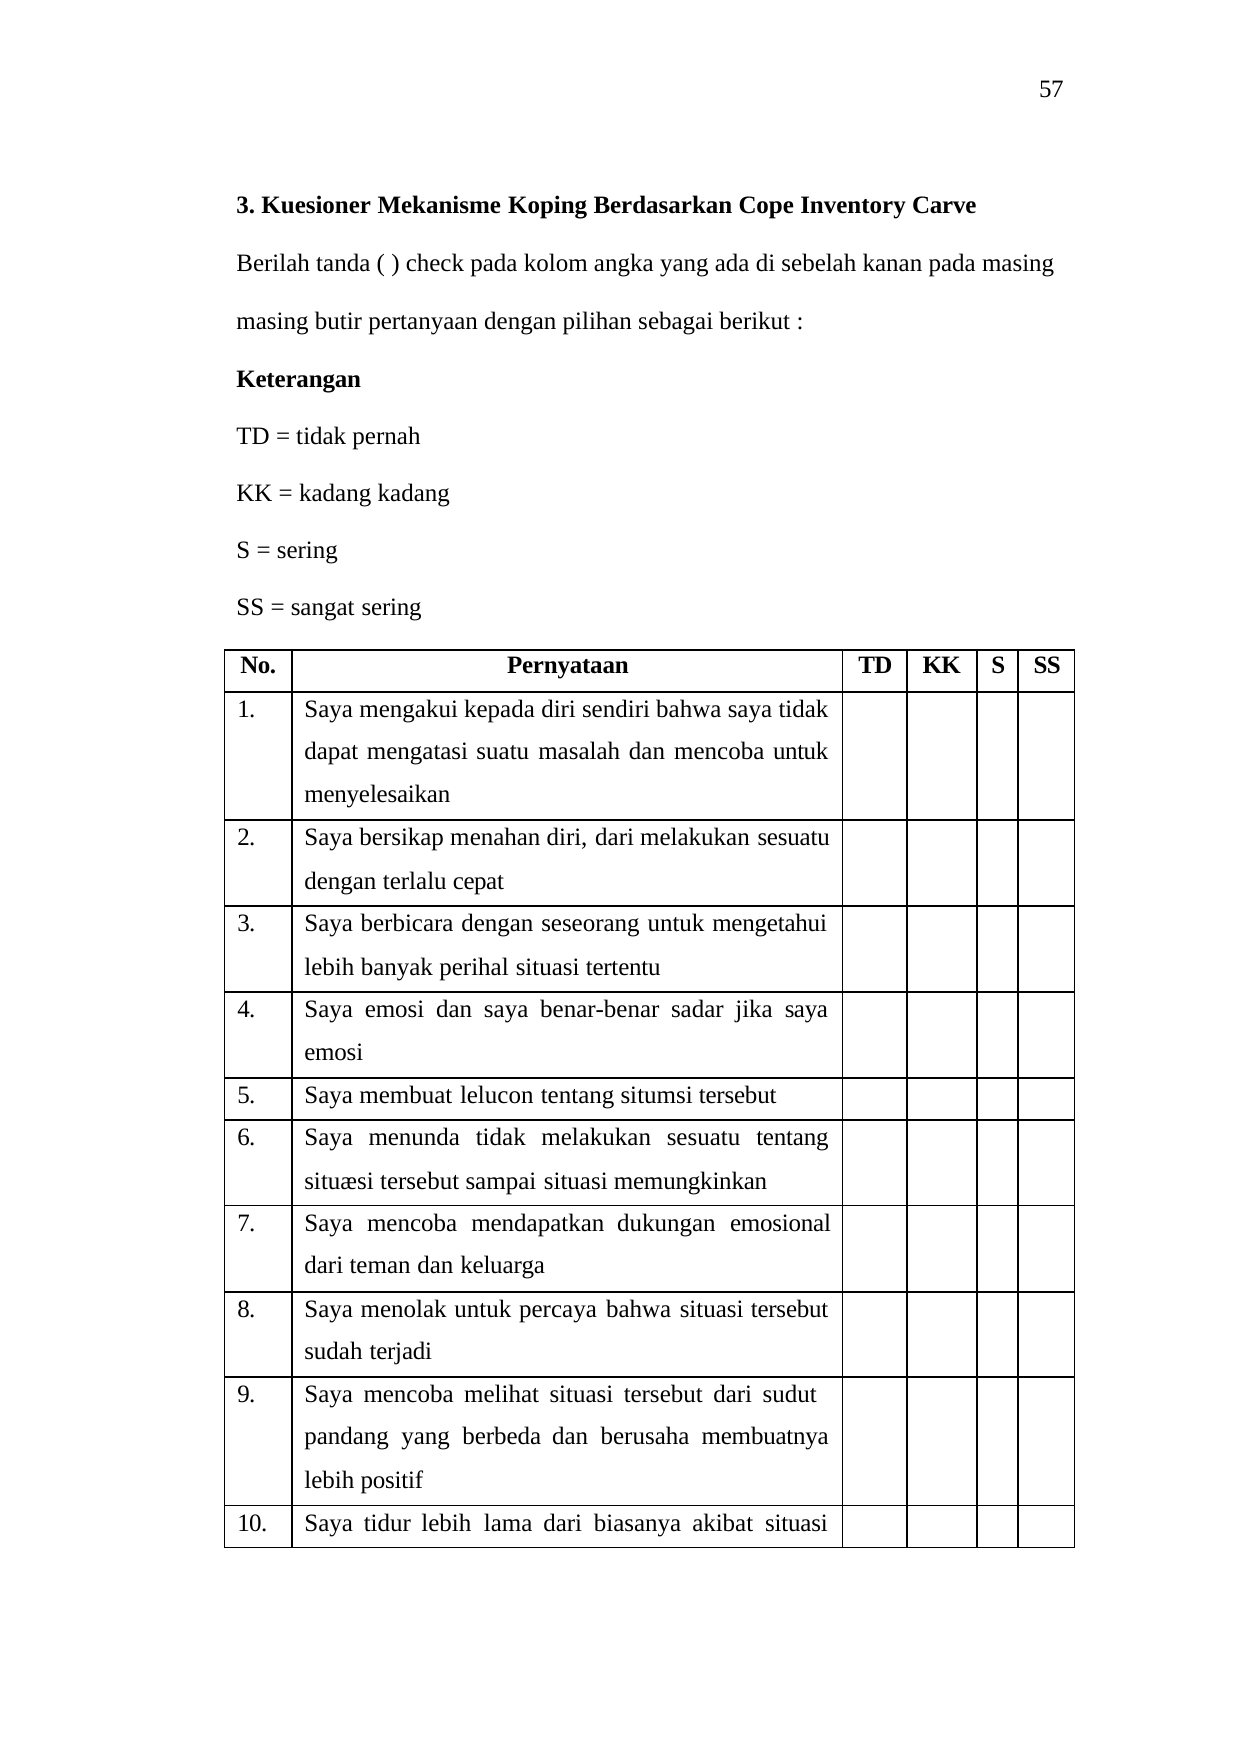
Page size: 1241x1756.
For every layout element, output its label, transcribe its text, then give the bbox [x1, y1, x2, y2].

table_cell [1019, 1506, 1074, 1547]
table_header SS [1019, 651, 1074, 691]
table_cell [1019, 1206, 1074, 1291]
table_cell 9. [225, 1378, 291, 1504]
table_cell [1019, 993, 1074, 1077]
table_header S [978, 651, 1017, 691]
subtitle Kuesioner Mekanisme Koping Berdasarkan Cope Inventory Carve [236, 191, 1140, 219]
subtitle Keterangan [236, 364, 1140, 392]
table_cell [978, 1079, 1017, 1119]
table_cell 5. [225, 1079, 291, 1119]
table_cell 8. [225, 1293, 291, 1376]
table_cell [978, 1293, 1017, 1376]
table_cell [908, 1079, 976, 1119]
table_cell [1019, 1378, 1074, 1504]
table_cell [908, 993, 976, 1077]
text TD = tidak pernah KK = kadang kadang S = sering [236, 421, 454, 564]
table_cell [1019, 1293, 1074, 1376]
table_cell [978, 1206, 1017, 1291]
table_cell Saya menolak untuk percaya bahwa situasi tersebut sudah terjadi [293, 1293, 842, 1376]
table_cell [978, 1506, 1017, 1547]
text SS = sangat sering [236, 592, 1140, 621]
table_cell [1019, 907, 1074, 991]
table_cell [978, 1121, 1017, 1205]
table_cell 2. [225, 821, 291, 905]
table_cell [978, 693, 1017, 819]
table_cell [1019, 693, 1074, 819]
table_cell [843, 693, 906, 819]
table_cell 4. [225, 993, 291, 1077]
table_cell [1019, 1121, 1074, 1205]
table_cell [843, 1378, 906, 1504]
table_cell [908, 1378, 976, 1504]
table_cell [1019, 1079, 1074, 1119]
table_cell Saya bersikap menahan diri, dari melakukan sesuatu dengan terlalu cepat [293, 821, 842, 905]
table_cell Saya menunda tidak melakukan sesuatu tentang situæsi tersebut sampai situasi memungkinkan [293, 1121, 842, 1205]
table_cell [978, 907, 1017, 991]
table_cell Saya tidur lebih lama dari biasanya akibat situasi [293, 1506, 842, 1547]
table_cell [843, 821, 906, 905]
table_cell [908, 821, 976, 905]
table_cell [908, 693, 976, 819]
table_cell [843, 1293, 906, 1376]
table_cell [843, 907, 906, 991]
table_cell [978, 993, 1017, 1077]
table_header TD [843, 651, 906, 691]
table_header KK [908, 651, 976, 691]
table_cell [843, 1121, 906, 1205]
table_cell [843, 1206, 906, 1291]
table_cell [908, 1121, 976, 1205]
table_cell [843, 1079, 906, 1119]
table_cell Saya emosi dan saya benar-benar sadar jika saya emosi [293, 993, 842, 1077]
table_cell Saya berbicara dengan seseorang untuk mengetahui lebih banyak perihal situasi tertentu [293, 907, 842, 991]
table_cell [908, 1293, 976, 1376]
table_header No. [225, 651, 291, 691]
table_cell 10. [225, 1506, 291, 1547]
table_cell 1. [225, 693, 291, 819]
table_cell [843, 1506, 906, 1547]
table_cell Saya membuat lelucon tentang situmsi tersebut [293, 1079, 842, 1119]
table_cell [908, 907, 976, 991]
table_cell [908, 1506, 976, 1547]
table_header Pernyataan [293, 651, 842, 691]
table_cell [1019, 821, 1074, 905]
table_cell 7. [225, 1206, 291, 1291]
table_cell [978, 821, 1017, 905]
table_cell [843, 993, 906, 1077]
table_cell 6. [225, 1121, 291, 1205]
table_cell [908, 1206, 976, 1291]
table_cell Saya mencoba mendapatkan dukungan emosional dari teman dan keluarga [293, 1206, 842, 1291]
table_cell Saya mengakui kepada diri sendiri bahwa saya tidak dapat mengatasi suatu masalah dan mencoba untuk menyelesaikan [293, 693, 842, 819]
table_cell Saya mencoba melihat situasi tersebut dari sudut pandang yang berbeda dan berusaha membuatnya lebih positif [293, 1378, 842, 1504]
table_cell [978, 1378, 1017, 1504]
text Berilah tanda ( ) check pada kolom angka yang ada di sebelah kanan pada masing masing butir pertanyaan dengan pilihan sebagai berikut : [236, 248, 1062, 335]
table_cell 3. [225, 907, 291, 991]
